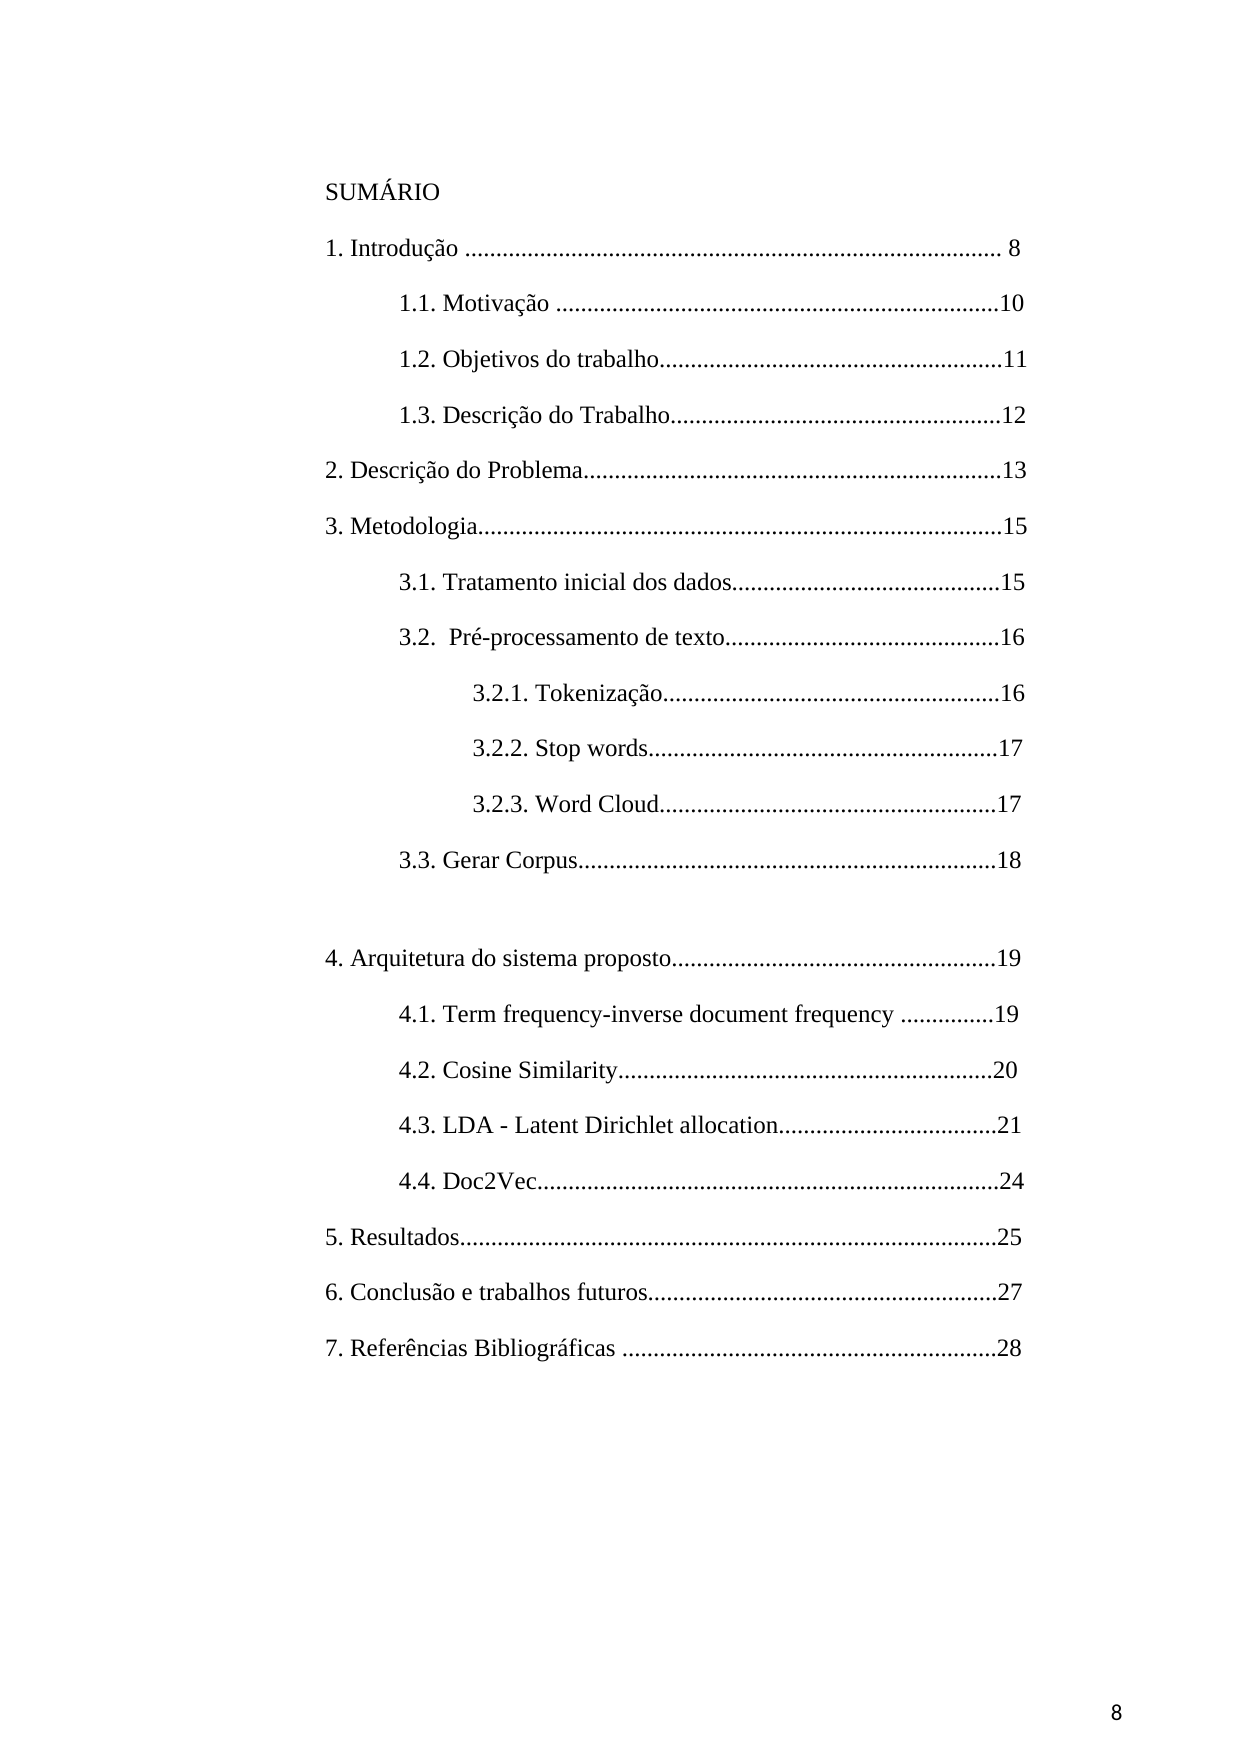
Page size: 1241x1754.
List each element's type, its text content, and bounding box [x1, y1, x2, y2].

text 2. Descrição do Problema...................................................................13 [251, 455, 1122, 484]
text 4.3. LDA - Latent Dirichlet allocation...................................21 [251, 1110, 1122, 1139]
text 4.4. Doc2Vec..........................................................................24 [251, 1166, 1122, 1195]
text 3.1. Tratamento inicial dos dados...........................................15 [251, 567, 1122, 595]
text 4.2. Cosine Similarity............................................................20 [251, 1055, 1122, 1083]
text 6. Conclusão e trabalhos futuros........................................................27 [251, 1277, 1122, 1306]
text 3.2.3. Word Cloud......................................................17 [251, 789, 1122, 818]
text 3.2. Pré-processamento de texto............................................16 [251, 622, 1122, 651]
text 7. Referências Bibliográficas ............................................................28 [251, 1333, 1122, 1362]
text 4.1. Term frequency-inverse document frequency ...............19 [251, 999, 1122, 1028]
text SUMÁRIO [251, 177, 1122, 206]
text 3.2.1. Tokenização......................................................16 [251, 678, 1122, 707]
text 4. Arquitetura do sistema proposto....................................................19 [251, 943, 1122, 972]
text 5. Resultados......................................................................................25 [251, 1222, 1122, 1250]
text 3.3. Gerar Corpus...................................................................18 [251, 845, 1122, 917]
text 1. Introdução ...................................................................................... 8 [251, 233, 1122, 262]
text 1.2. Objetivos do trabalho.......................................................11 [251, 344, 1122, 373]
text 1.3. Descrição do Trabalho.....................................................12 [251, 400, 1122, 428]
text 3. Metodologia....................................................................................15 [251, 511, 1122, 540]
text 3.2.2. Stop words........................................................17 [251, 733, 1122, 762]
text 1.1. Motivação .......................................................................10 [251, 288, 1122, 317]
